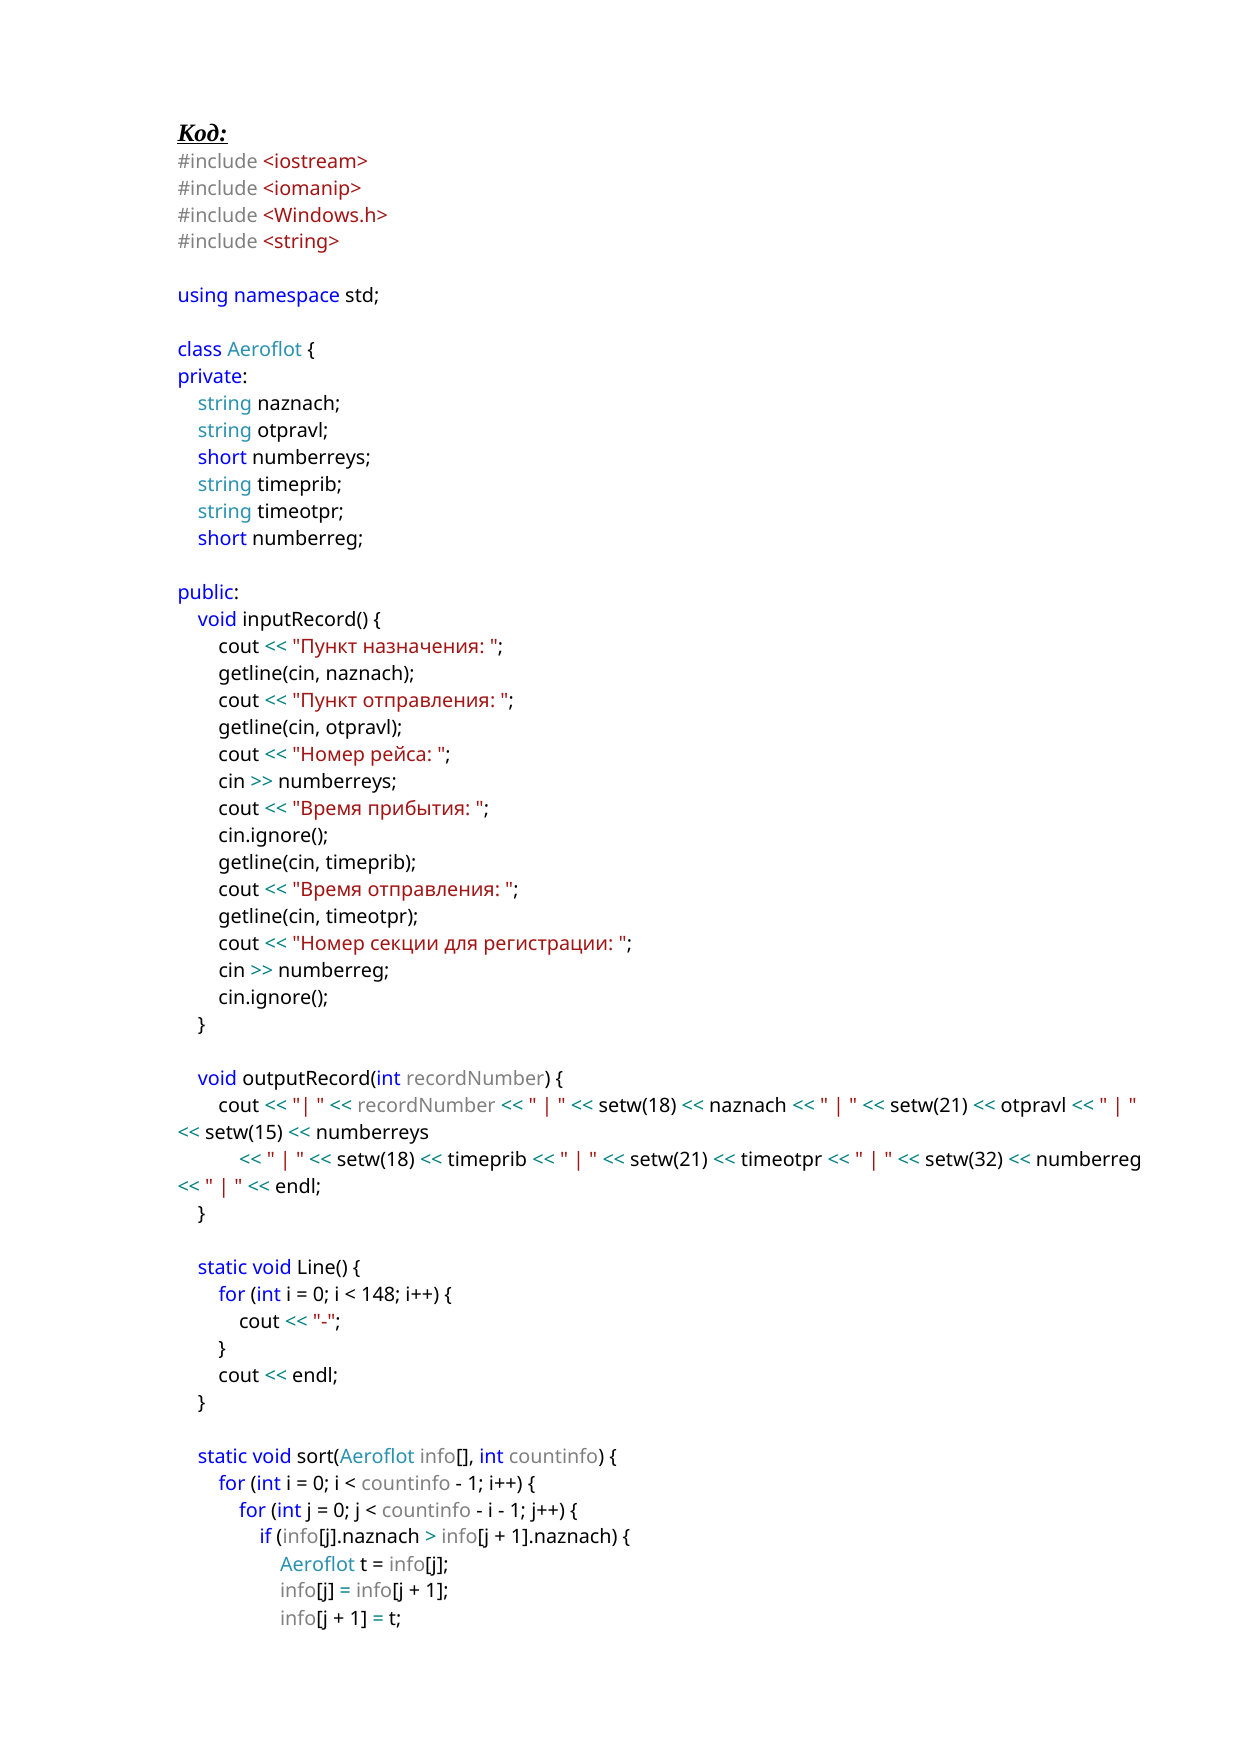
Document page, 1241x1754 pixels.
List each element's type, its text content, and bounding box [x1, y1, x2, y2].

text class Aeroflot { [177, 336, 1152, 363]
text static void sort(Aeroflot info[], int countinfo) { [177, 1442, 1152, 1469]
text << " | " << setw(18) << timeprib << " | " << setw(21) << timeotpr << " | " << setw(32) << numberreg << " | " << endl; [177, 1145, 1152, 1199]
text private: [177, 363, 1152, 390]
text #include <string> [177, 228, 1152, 255]
text #include <iomanip> [177, 174, 1152, 201]
text } [177, 1334, 1152, 1361]
text string otpravl; [177, 417, 1152, 444]
text string timeprib; [177, 471, 1152, 498]
text info[j] = info[j + 1]; [177, 1577, 1152, 1604]
text cout << "Время прибытия: "; [177, 794, 1152, 821]
text cin.ignore(); [177, 983, 1152, 1010]
text if (info[j].naznach > info[j + 1].naznach) { [177, 1523, 1152, 1550]
text cout << "| " << recordNumber << " | " << setw(18) << naznach << " | " << setw(21) << otpravl << " | " << setw(15) << numberreys [177, 1091, 1152, 1145]
text cout << "Время отправления: "; [177, 875, 1152, 902]
text cin >> numberreys; [177, 767, 1152, 794]
text for (int i = 0; i < countinfo - 1; i++) { [177, 1469, 1152, 1496]
text cout << endl; [177, 1361, 1152, 1388]
text Код: [177, 118, 1152, 147]
text cin.ignore(); [177, 821, 1152, 848]
text #include <iostream> [177, 147, 1152, 174]
text getline(cin, otpravl); [177, 713, 1152, 740]
text string timeotpr; [177, 498, 1152, 524]
text cout << "Пункт отправления: "; [177, 686, 1152, 713]
text cout << "Номер секции для регистрации: "; [177, 929, 1152, 956]
text short numberreg; [177, 524, 1152, 552]
text info[j + 1] = t; [177, 1604, 1152, 1631]
text getline(cin, naznach); [177, 659, 1152, 686]
text } [177, 1199, 1152, 1226]
text string naznach; [177, 390, 1152, 417]
text for (int j = 0; j < countinfo - i - 1; j++) { [177, 1496, 1152, 1523]
text void inputRecord() { [177, 606, 1152, 632]
text Aeroflot t = info[j]; [177, 1550, 1152, 1577]
text void outputRecord(int recordNumber) { [177, 1064, 1152, 1091]
text short numberreys; [177, 444, 1152, 471]
text } [177, 1010, 1152, 1037]
text cout << "-"; [177, 1307, 1152, 1334]
text getline(cin, timeotpr); [177, 902, 1152, 929]
text } [177, 1388, 1152, 1415]
text getline(cin, timeprib); [177, 848, 1152, 875]
text public: [177, 578, 1152, 606]
text cout << "Номер рейса: "; [177, 740, 1152, 767]
text cin >> numberreg; [177, 956, 1152, 983]
text #include <Windows.h> [177, 201, 1152, 228]
text static void Line() { [177, 1253, 1152, 1280]
text for (int i = 0; i < 148; i++) { [177, 1280, 1152, 1307]
text using namespace std; [177, 282, 1152, 309]
text cout << "Пункт назначения: "; [177, 632, 1152, 659]
